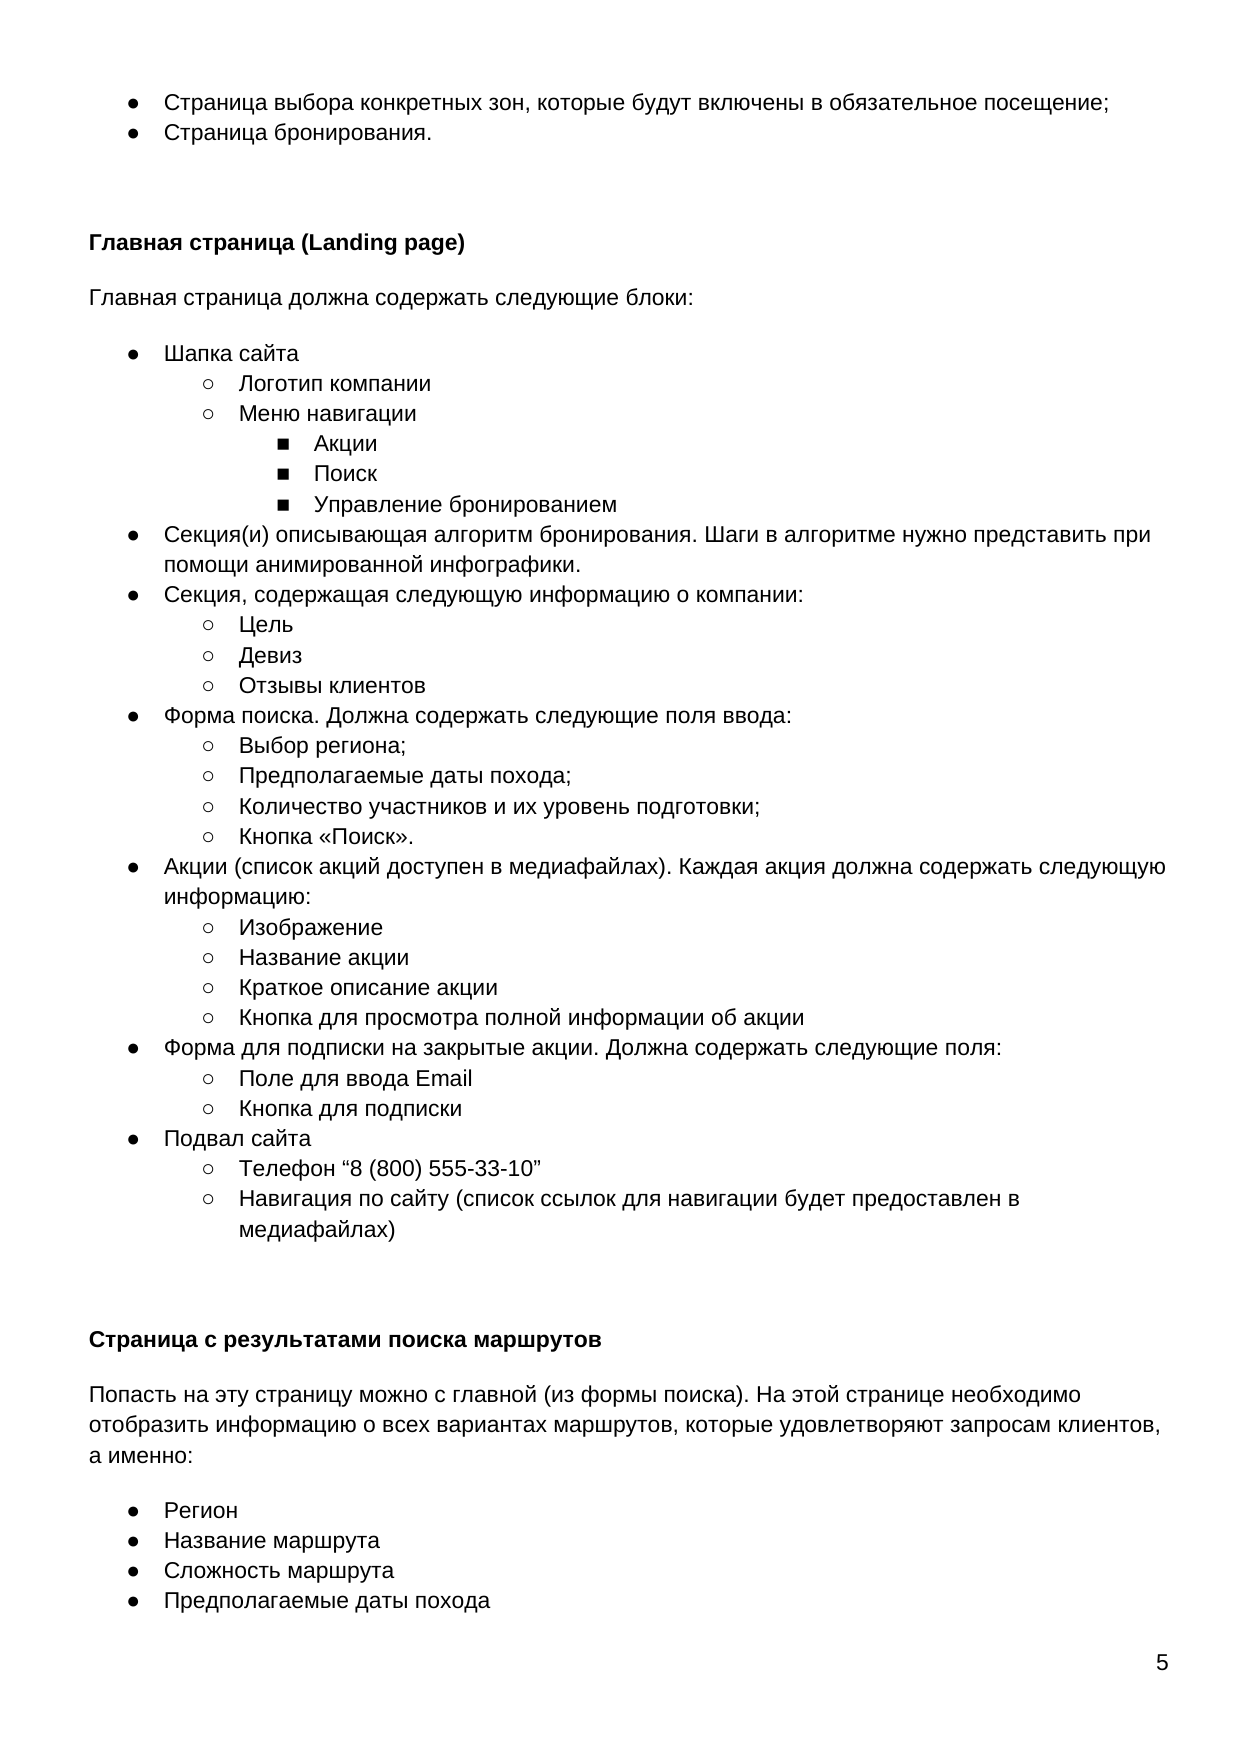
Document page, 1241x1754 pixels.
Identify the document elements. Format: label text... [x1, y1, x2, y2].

list Предполагаемые даты похода [126, 1587, 1168, 1614]
list Поиск [276, 460, 1168, 487]
list Секция, содержащая следующую информацию о компании: [126, 581, 1168, 608]
list Сложность маршрута [126, 1557, 1168, 1584]
list Акции [276, 430, 1168, 457]
list Навигация по сайту (список ссылок для навигации будет предоставлен в медиафайлах) [201, 1185, 1168, 1242]
list Телефон “8 (800) 555-33-10” [201, 1155, 1168, 1182]
list Краткое описание акции [201, 974, 1168, 1000]
list Кнопка «Поиск». [201, 823, 1168, 849]
list Количество участников и их уровень подготовки; [201, 793, 1168, 819]
list Выбор региона; [201, 732, 1168, 759]
list Форма для подписки на закрытые акции. Должна содержать следующие поля: [126, 1034, 1168, 1061]
list Страница бронирования. [126, 119, 1168, 145]
text Главная страница должна содержать следующие блоки: [88, 284, 1168, 311]
text Главная страница (Landing page) [88, 229, 1168, 256]
list Подвал сайта [126, 1125, 1168, 1151]
list Страница выбора конкретных зон, которые будут включены в обязательное посещение; [126, 88, 1168, 115]
list Меню навигации [201, 400, 1168, 426]
list Акции (список акций доступен в медиафайлах). Каждая акция должна содержать следующую информацию: [126, 853, 1168, 910]
list Секция(и) описывающая алгоритм бронирования. Шаги в алгоритме нужно представить при помощи анимированной инфографики. [126, 521, 1168, 577]
list Предполагаемые даты похода; [201, 762, 1168, 789]
list Поле для ввода Email [201, 1064, 1168, 1091]
list Шапка сайта [126, 339, 1168, 366]
list Название акции [201, 944, 1168, 970]
text Попасть на эту страницу можно с главной (из формы поиска). На этой странице необходимо отобразить информацию о всех вариантах маршрутов, которые удовлетворяют запросам клиентов, а именно: [88, 1381, 1168, 1468]
list Изображение [201, 913, 1168, 940]
list Название маршрута [126, 1527, 1168, 1553]
list Кнопка для просмотра полной информации об акции [201, 1004, 1168, 1031]
list Девиз [201, 642, 1168, 668]
list Регион [126, 1497, 1168, 1523]
list Кнопка для подписки [201, 1095, 1168, 1121]
list Цель [201, 611, 1168, 638]
list Логотип компании [201, 370, 1168, 396]
list Управление бронированием [276, 491, 1168, 517]
list Форма поиска. Должна содержать следующие поля ввода: [126, 702, 1168, 728]
list Отзывы клиентов [201, 672, 1168, 698]
text Страница с результатами поиска маршрутов [88, 1326, 1168, 1352]
